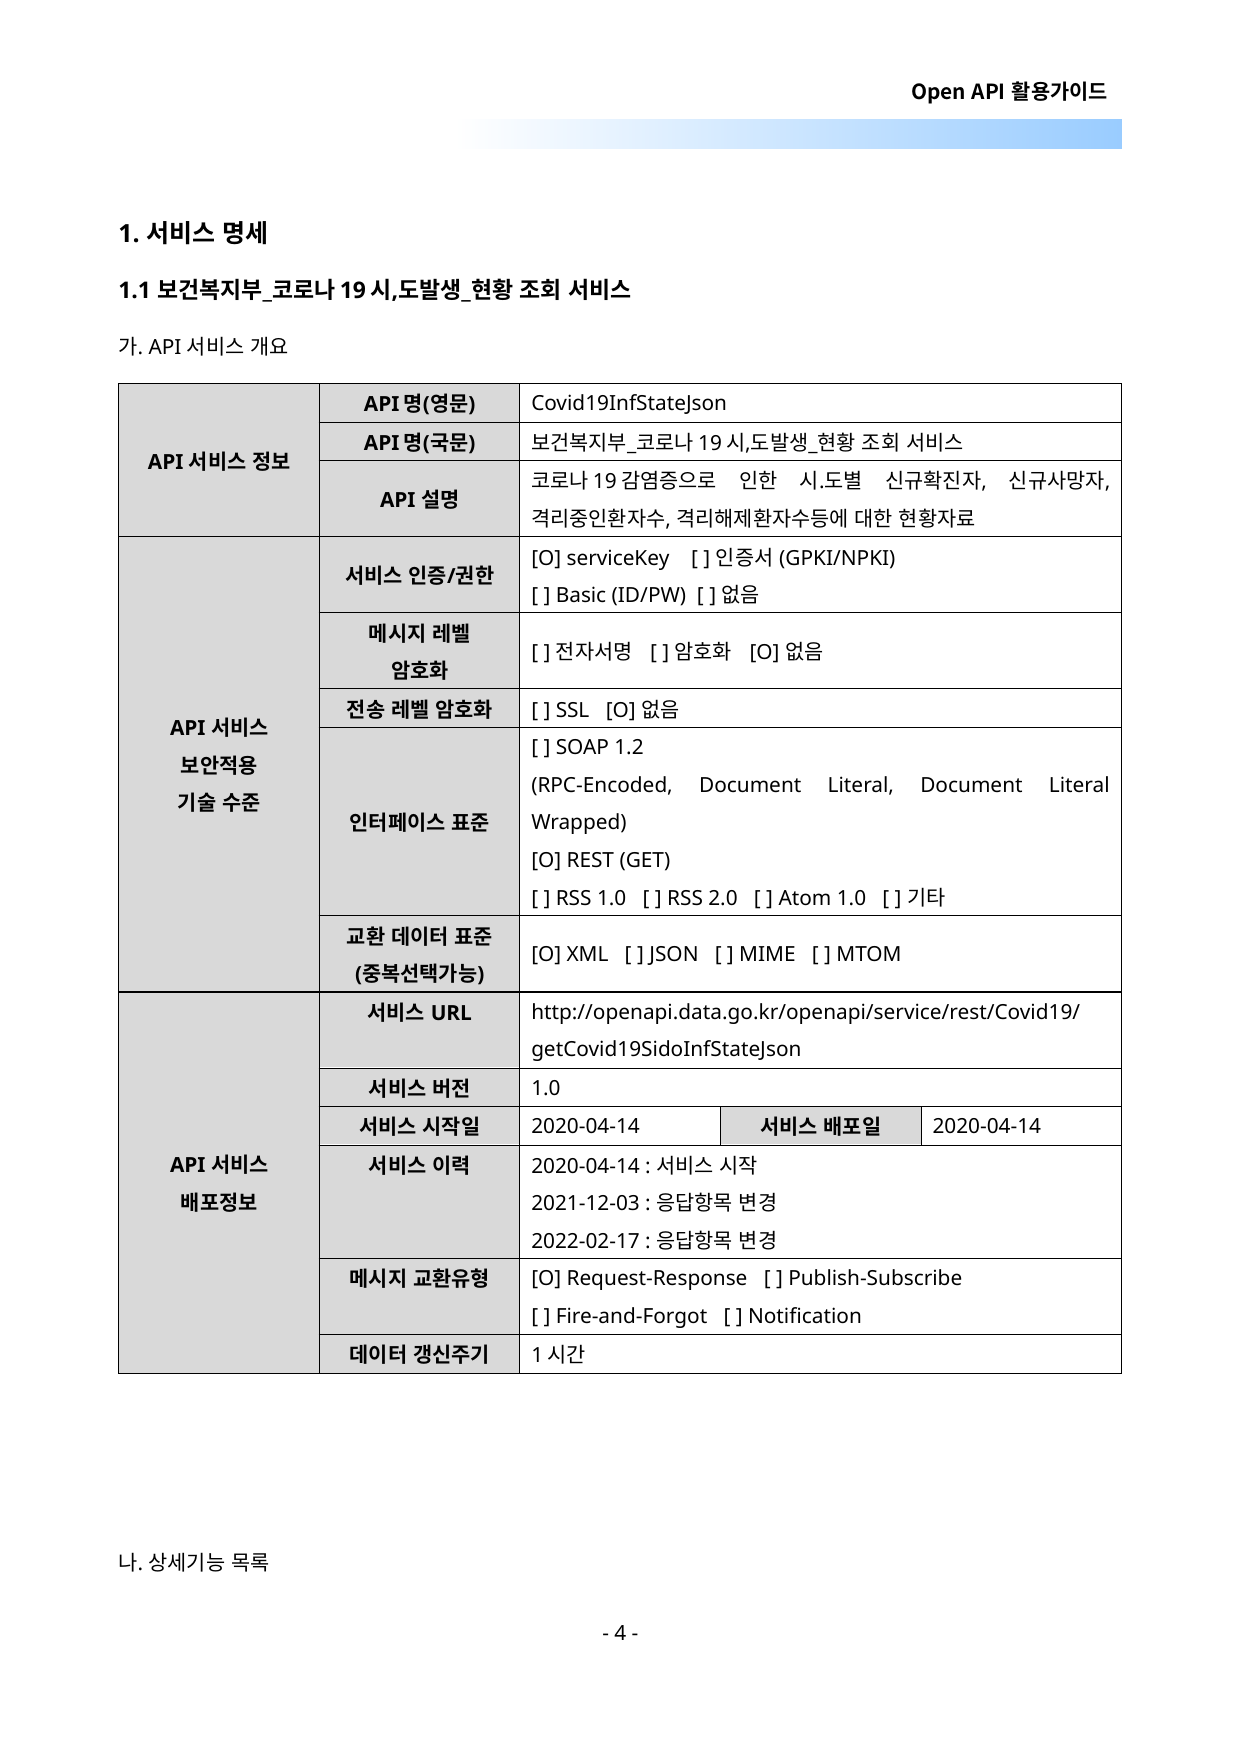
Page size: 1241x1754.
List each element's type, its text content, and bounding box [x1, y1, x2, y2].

table_cell 서비스 버전 [320, 1069, 519, 1106]
table_header API명(영문) [320, 384, 519, 422]
table_cell [O] serviceKey [ ] 인증서 (GPKI/NPKI) [ ] Basic (ID/PW) [ ] 없음 [520, 537, 1121, 612]
table_cell 2020-04-14 [922, 1107, 1121, 1144]
table_cell http://openapi.data.go.kr/openapi/service/rest/Covid19/getCovid19SidoInfStateJson [520, 993, 1121, 1067]
table_cell 2020-04-14 [520, 1107, 720, 1144]
table_cell [O] Request-Response [ ] Publish-Subscribe [ ] Fire-and-Forgot [ ] Notification [520, 1259, 1121, 1334]
table_cell [O] XML [ ] JSON [ ] MIME [ ] MTOM [520, 916, 1121, 991]
table_cell 보건복지부_코로나19시,도발생_현황 조회 서비스 [520, 423, 1121, 460]
table_cell 데이터 갱신주기 [320, 1335, 519, 1373]
table_cell 메시지 교환유형 [320, 1259, 519, 1334]
table_cell API 설명 [320, 461, 519, 536]
text 1.1 보건복지부_코로나19시,도발생_현황 조회 서비스 [118, 270, 1122, 307]
table_cell API명(국문) [320, 423, 519, 460]
table_cell 코로나19감염증으로 인한 시.도별 신규확진자, 신규사망자, 격리중인환자수, 격리해제환자수등에 대한 현황자료 [520, 461, 1121, 536]
table_cell 서비스 인증/권한 [320, 537, 519, 612]
table_cell 1.0 [520, 1069, 1121, 1106]
text 나. 상세기능 목록 [118, 1543, 1122, 1580]
text 1. 서비스 명세 [118, 213, 1122, 250]
table_cell 2020-04-14 : 서비스 시작 2021-12-03 : 응답항목 변경 2022-02-17 : 응답항목 변경 [520, 1146, 1121, 1258]
table_cell 서비스 시작일 [320, 1107, 519, 1144]
table_header Covid19InfStateJson [520, 384, 1121, 422]
table_cell 전송 레벨 암호화 [320, 689, 519, 727]
table_cell API 서비스 배포정보 [119, 993, 319, 1373]
table_cell 서비스 배포일 [721, 1107, 921, 1144]
table_cell [ ] SSL [O] 없음 [520, 689, 1121, 727]
table_cell 교환 데이터 표준 (중복선택가능) [320, 916, 519, 991]
table_cell 메시지 레벨 암호화 [320, 613, 519, 688]
table_cell [ ] 전자서명 [ ] 암호화 [O] 없음 [520, 613, 1121, 688]
table_cell 인터페이스 표준 [320, 728, 519, 915]
table_cell 1시간 [520, 1335, 1121, 1373]
table_cell 서비스 이력 [320, 1146, 519, 1258]
table_cell API 서비스 보안적용 기술 수준 [119, 537, 319, 991]
table_cell 서비스 URL [320, 993, 519, 1067]
table_header API 서비스 정보 [119, 384, 319, 536]
text 가. API 서비스 개요 [118, 326, 1122, 364]
table_cell [ ] SOAP 1.2 (RPC-Encoded, Document Literal, Document Literal Wrapped) [O] REST (GET) [ ] RSS 1.0 [ ] RSS 2.0 [ ] Atom 1.0 [ ] 기타 [520, 728, 1121, 915]
